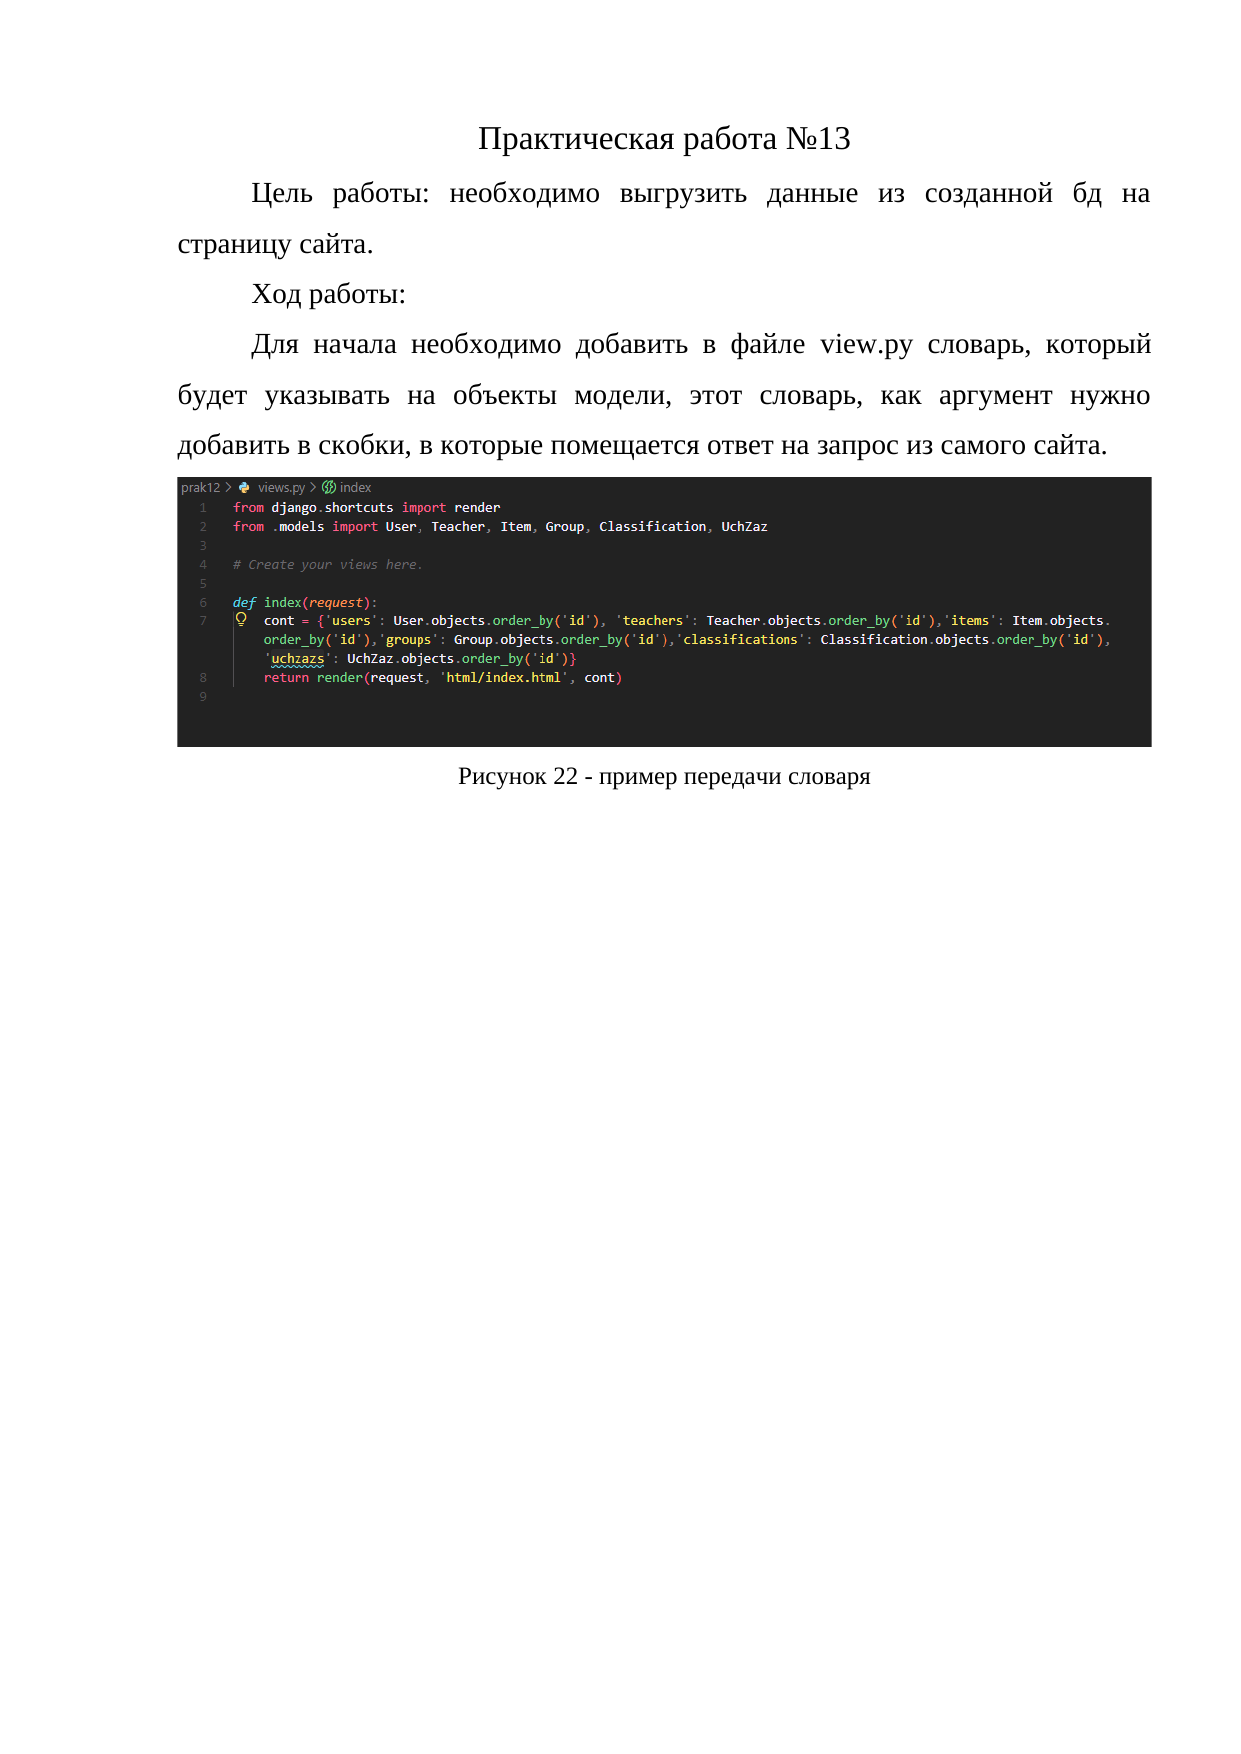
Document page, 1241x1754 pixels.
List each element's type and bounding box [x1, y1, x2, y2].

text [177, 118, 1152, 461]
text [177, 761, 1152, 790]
picture [177, 477, 1152, 747]
